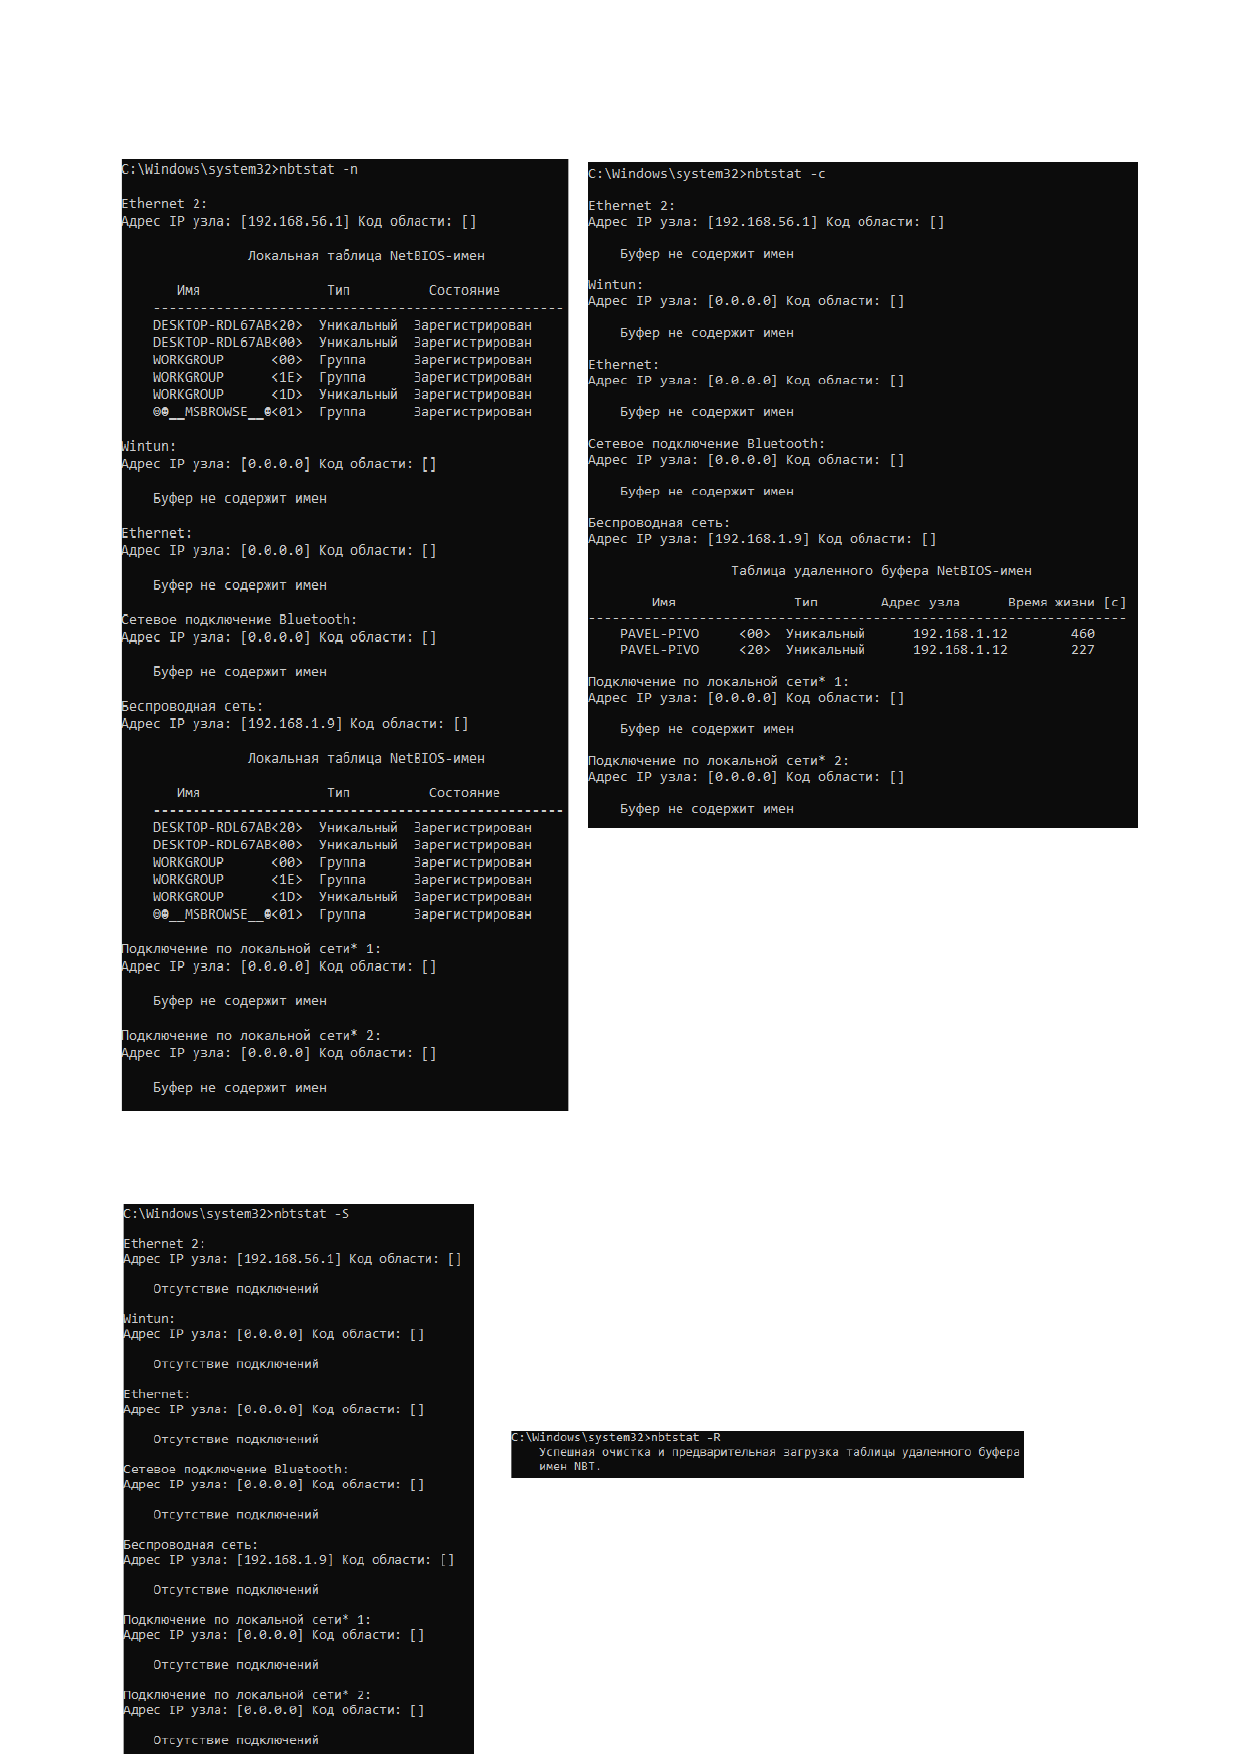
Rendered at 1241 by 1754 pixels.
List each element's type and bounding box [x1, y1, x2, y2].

picture [588, 162, 1138, 828]
picture [511, 1431, 1024, 1478]
picture [121, 159, 569, 1111]
picture [123, 1204, 474, 1754]
